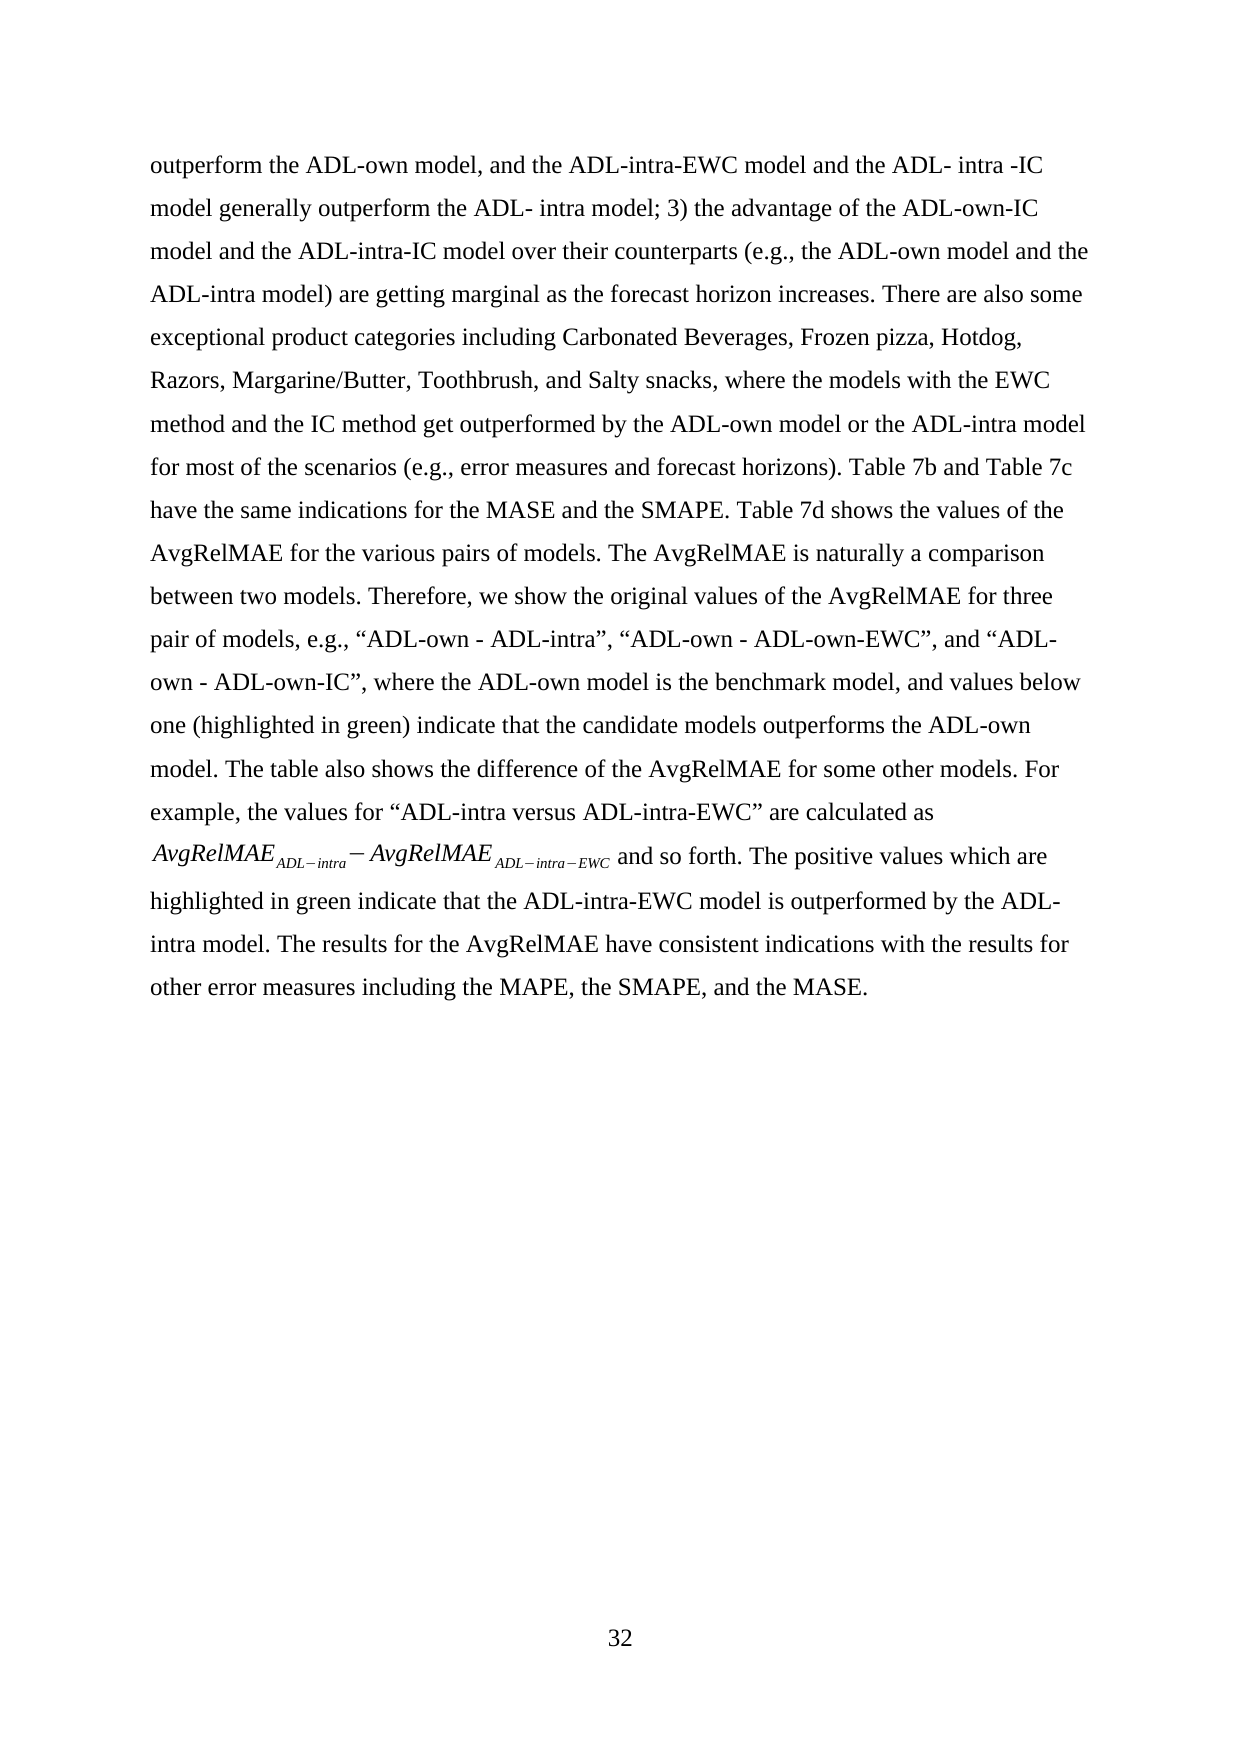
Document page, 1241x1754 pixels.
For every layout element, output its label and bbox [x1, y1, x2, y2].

text [150, 150, 1090, 1001]
